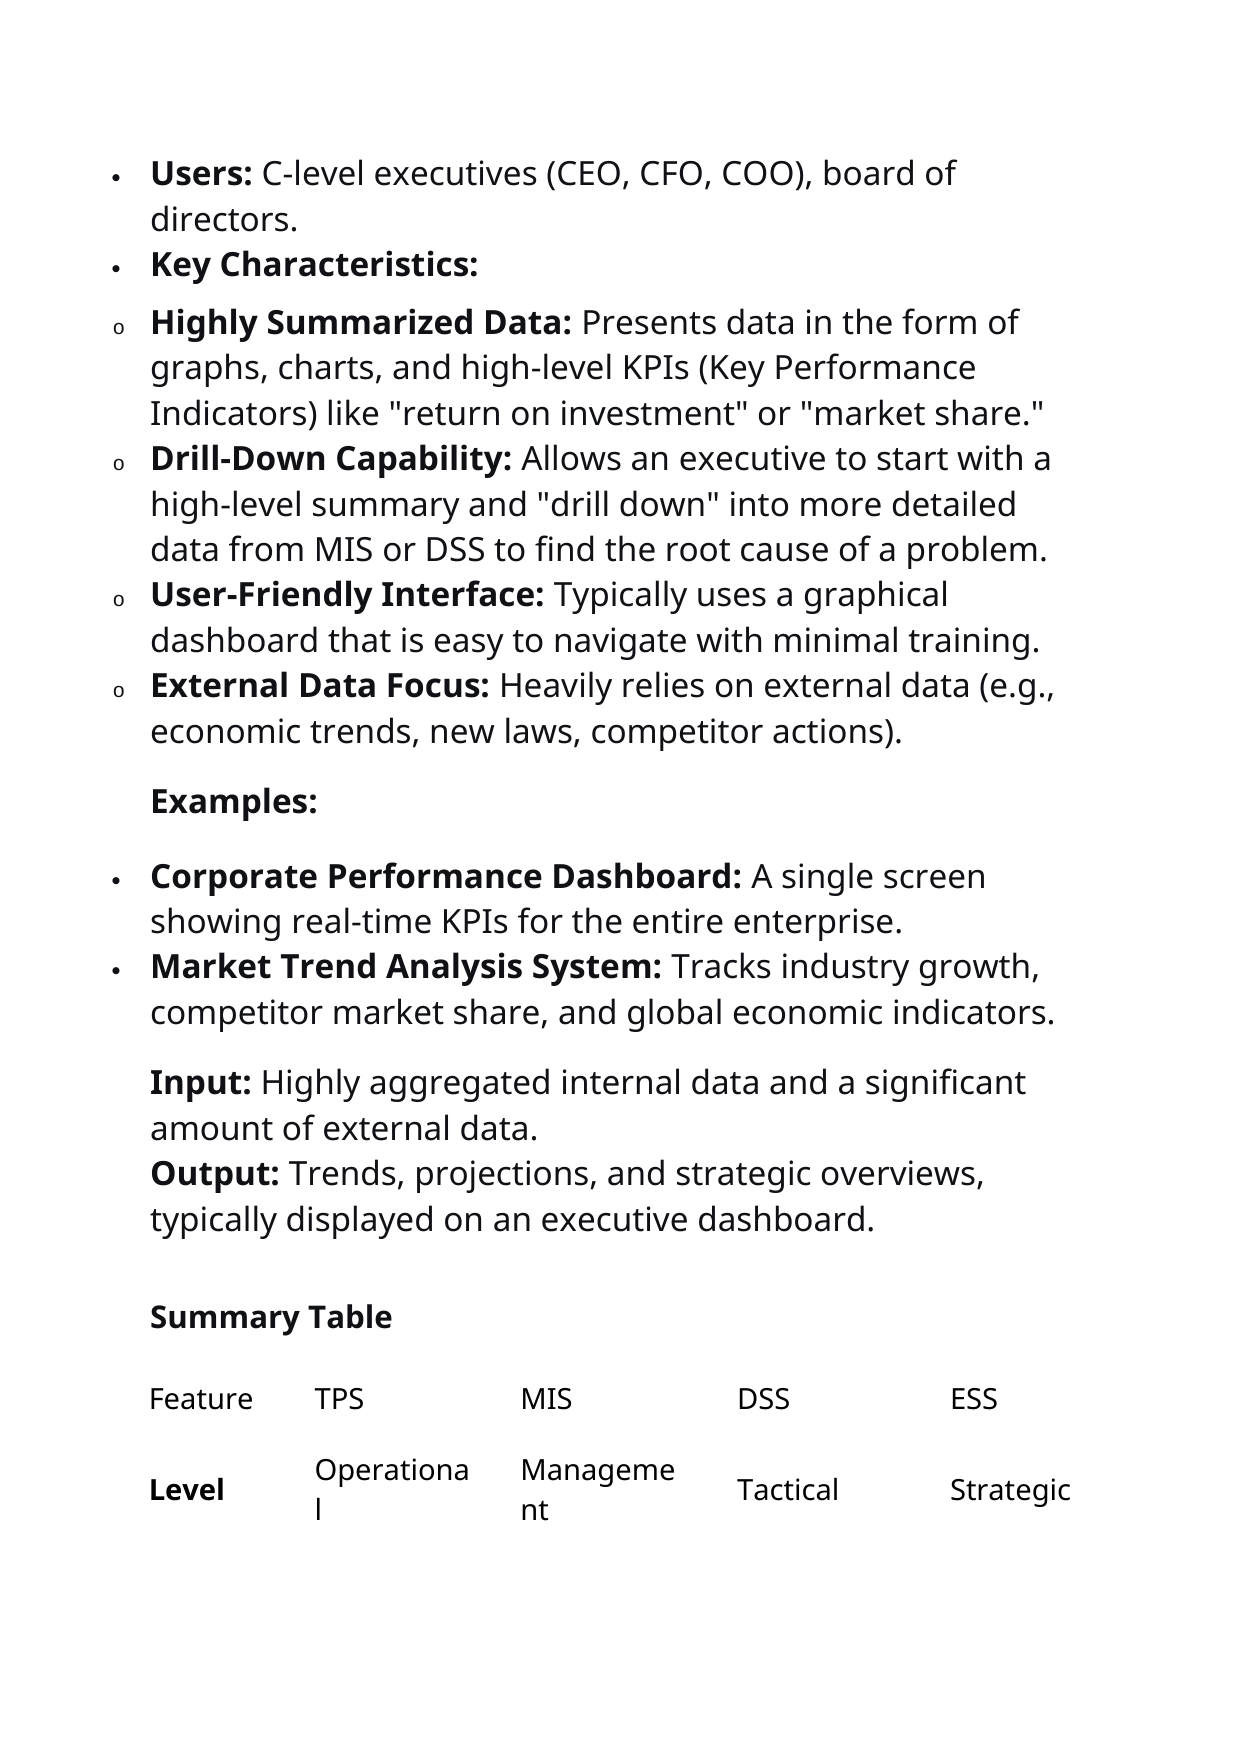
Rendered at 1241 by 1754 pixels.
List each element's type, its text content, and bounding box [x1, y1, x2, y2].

list User-Friendly Interface: Typically uses a graphical dashboard that is easy to navigate with minimal training. [112, 571, 1090, 662]
table_header ESS [925, 1363, 1114, 1434]
text Input: Highly aggregated internal data and a significant amount of external data. Output: Trends, projections, and strategic overviews, typically displayed on an executive dashboard. [150, 1059, 1090, 1241]
table_header DSS [712, 1363, 925, 1434]
list Key Characteristics: [112, 241, 1090, 286]
list Market Trend Analysis System: Tracks industry growth, competitor market share, and global economic indicators. [112, 943, 1090, 1034]
text Summary Table [150, 1291, 1090, 1338]
list External Data Focus: Heavily relies on external data (e.g., economic trends, new laws, competitor actions). [112, 662, 1090, 753]
list Highly Summarized Data: Presents data in the form of graphs, charts, and high-level KPIs (Key Performance Indicators) like "return on investment" or "market share." [112, 299, 1090, 435]
table_cell Level [149, 1434, 289, 1544]
list Drill-Down Capability: Allows an executive to start with a high-level summary and "drill down" into more detailed data from MIS or DSS to find the root cause of a problem. [112, 435, 1090, 571]
table_cell Strategic [925, 1434, 1114, 1544]
table_header Feature [149, 1363, 289, 1434]
text Examples: [150, 778, 1090, 823]
table_header MIS [495, 1363, 712, 1434]
table_cell Tactical [712, 1434, 925, 1544]
list Users: C-level executives (CEO, CFO, COO), board of directors. [112, 150, 1090, 241]
table_cell Operational [289, 1434, 495, 1544]
table_cell Management [495, 1434, 712, 1544]
table_header TPS [289, 1363, 495, 1434]
list Corporate Performance Dashboard: A single screen showing real-time KPIs for the entire enterprise. [112, 852, 1090, 943]
